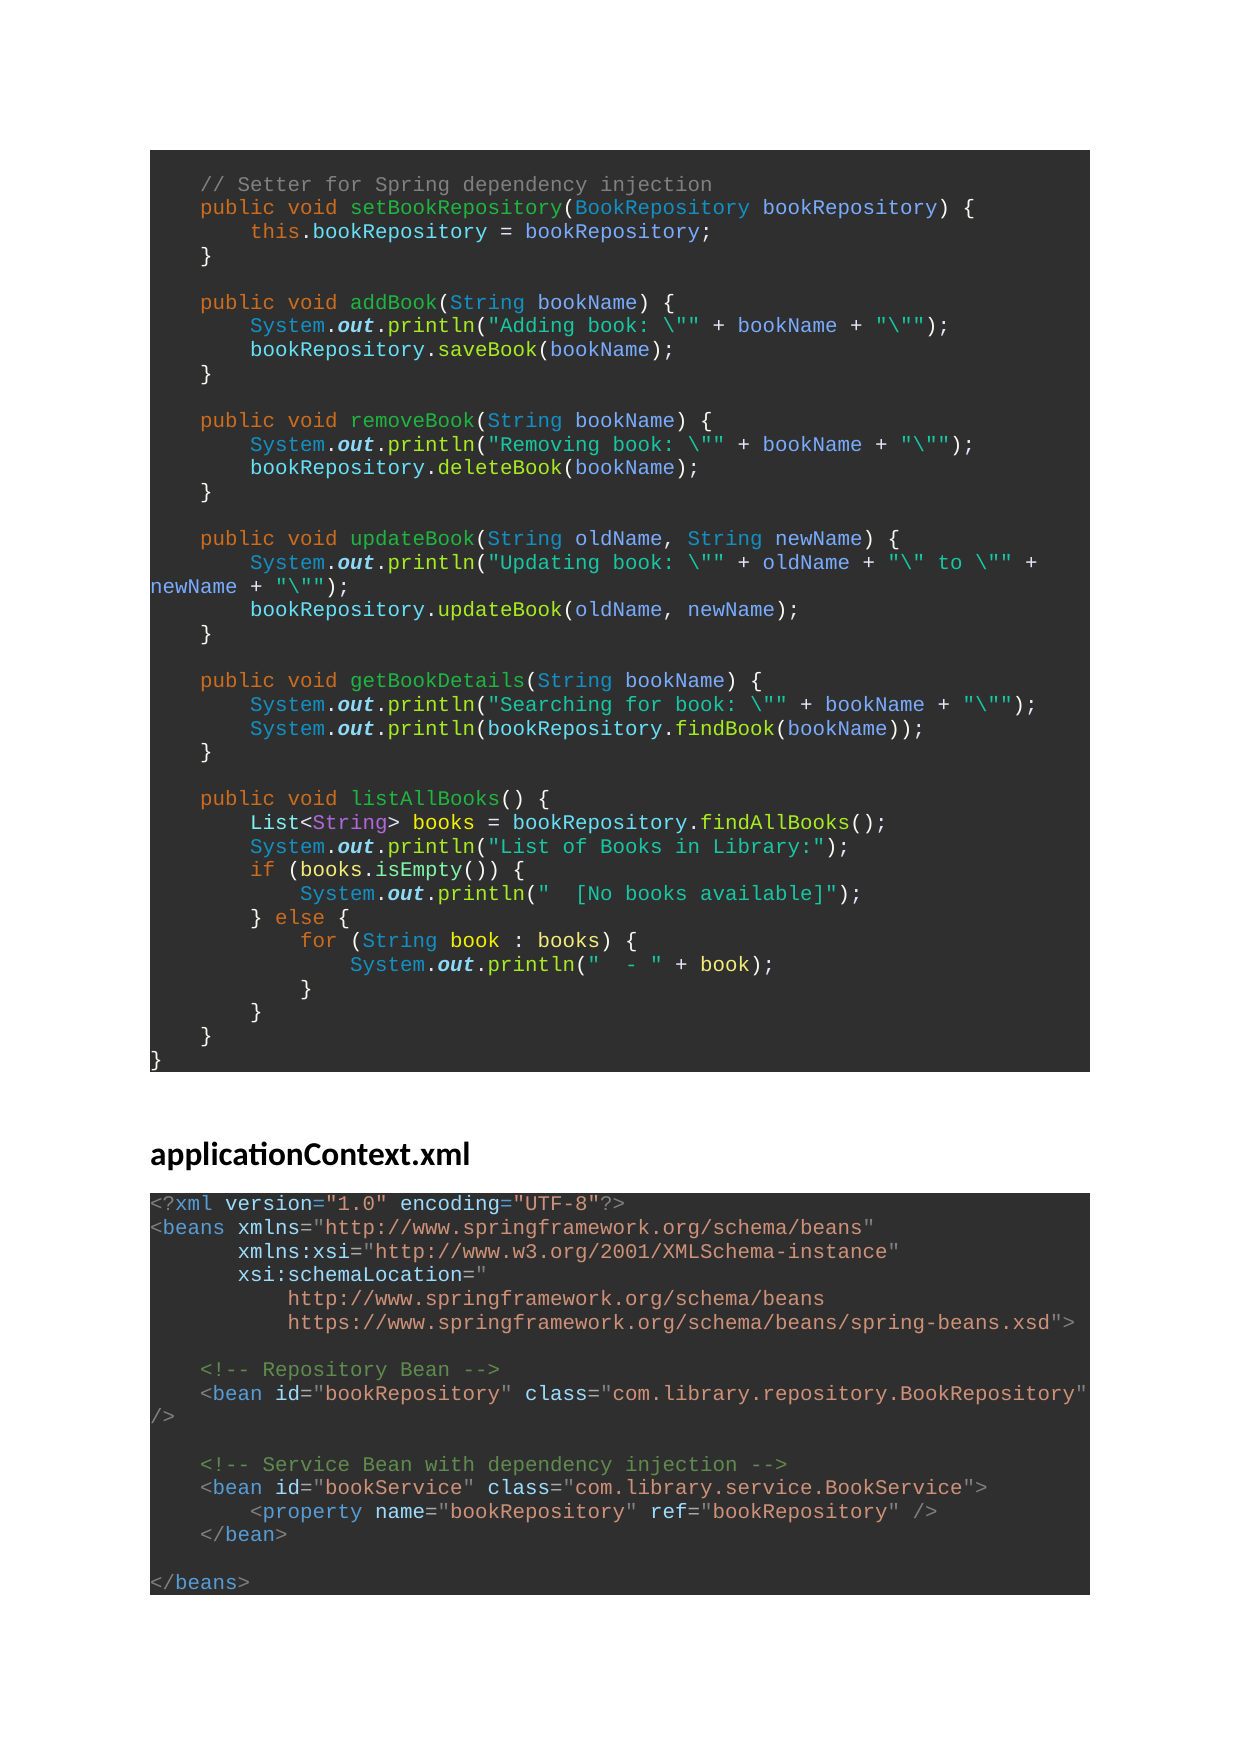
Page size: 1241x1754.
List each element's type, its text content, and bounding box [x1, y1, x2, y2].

text System.out.println("Removing book: \"" + bookName + "\""); [150, 434, 1090, 457]
text https://www.springframework.org/schema/beans/spring-beans.xsd"> [150, 1312, 1090, 1335]
text // Setter for Spring dependency injection [150, 174, 1090, 197]
text } else { [150, 907, 1090, 930]
text bookRepository.saveBook(bookName); [150, 339, 1090, 363]
text xsi:schemaLocation=" [150, 1264, 1090, 1288]
text bookRepository.deleteBook(bookName); [150, 457, 1090, 481]
text <!-- Repository Bean --> [150, 1359, 1090, 1383]
text } [150, 1048, 1090, 1072]
text } [150, 623, 1090, 647]
text System.out.println("Updating book: \"" + oldName + "\" to \"" + newName + "\""); [150, 552, 1090, 599]
text <!-- Service Bean with dependency injection --> [150, 1453, 1090, 1477]
text </beans> [150, 1572, 1090, 1595]
text public void setBookRepository(BookRepository bookRepository) { [150, 197, 1090, 221]
text xmlns:xsi="http://www.w3.org/2001/XMLSchema-instance" [150, 1241, 1090, 1264]
text } [150, 481, 1090, 505]
text public void removeBook(String bookName) { [150, 410, 1090, 434]
text <bean id="bookService" class="com.library.service.BookService"> [150, 1477, 1090, 1501]
text <bean id="bookRepository" class="com.library.repository.BookRepository" /> [150, 1383, 1090, 1430]
text System.out.println("Searching for book: \"" + bookName + "\""); [150, 694, 1090, 717]
text applicationContext.xml [150, 1133, 1090, 1173]
text for (String book : books) { [150, 930, 1090, 954]
text bookRepository.updateBook(oldName, newName); [150, 599, 1090, 623]
text List<String> books = bookRepository.findAllBooks(); [150, 812, 1090, 836]
text if (books.isEmpty()) { [150, 859, 1090, 883]
text http://www.springframework.org/schema/beans [150, 1288, 1090, 1312]
text public void updateBook(String oldName, String newName) { [150, 528, 1090, 552]
text } [150, 741, 1090, 765]
text public void getBookDetails(String bookName) { [150, 670, 1090, 694]
text System.out.println("Adding book: \"" + bookName + "\""); [150, 316, 1090, 339]
text } [150, 1001, 1090, 1025]
text System.out.println(" - " + book); [150, 954, 1090, 978]
text } [150, 363, 1090, 386]
text System.out.println(" [No books available]"); [150, 883, 1090, 907]
text </bean> [150, 1524, 1090, 1548]
text <?xml version="1.0" encoding="UTF-8"?> [150, 1193, 1090, 1217]
text <property name="bookRepository" ref="bookRepository" /> [150, 1501, 1090, 1524]
text System.out.println("List of Books in Library:"); [150, 836, 1090, 859]
text <beans xmlns="http://www.springframework.org/schema/beans" [150, 1217, 1090, 1241]
text } [150, 978, 1090, 1001]
text } [150, 244, 1090, 268]
text } [150, 1025, 1090, 1048]
text public void listAllBooks() { [150, 788, 1090, 812]
text this.bookRepository = bookRepository; [150, 221, 1090, 244]
text public void addBook(String bookName) { [150, 292, 1090, 316]
text System.out.println(bookRepository.findBook(bookName)); [150, 717, 1090, 741]
